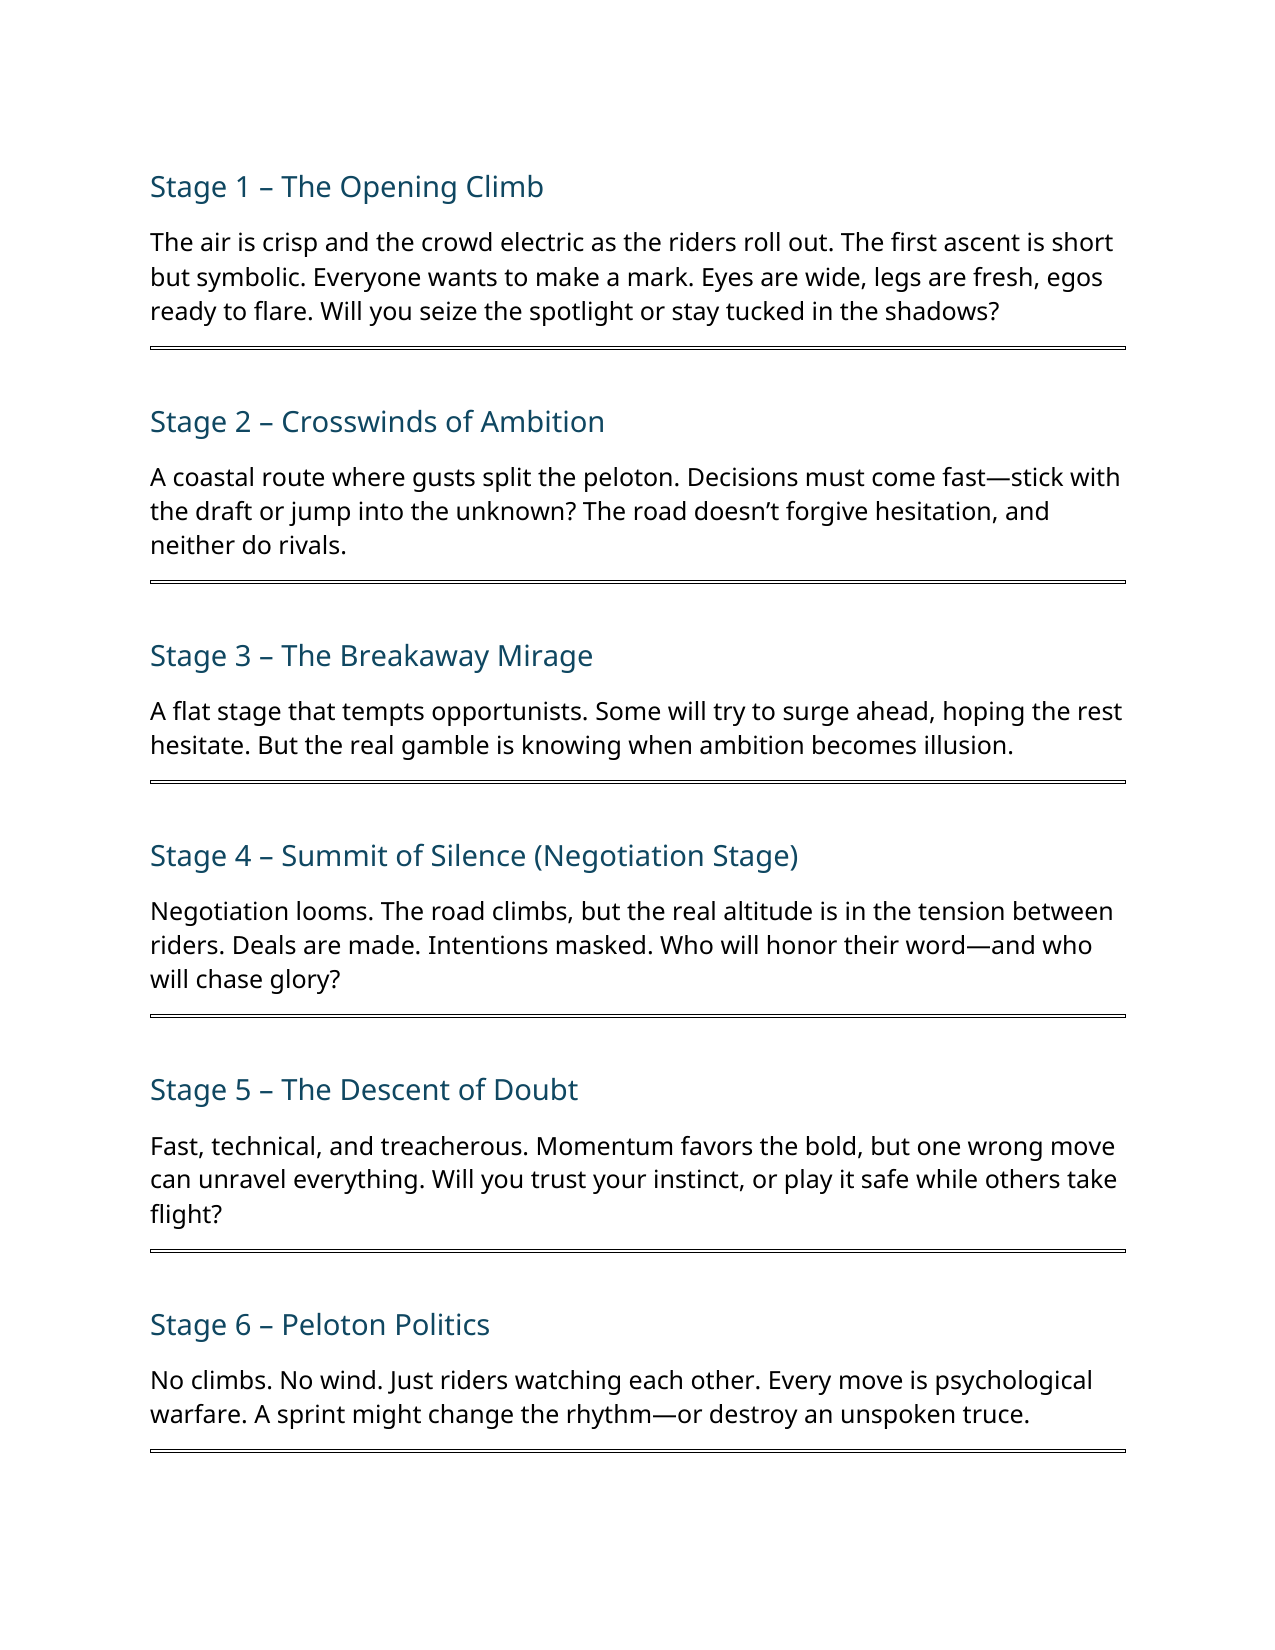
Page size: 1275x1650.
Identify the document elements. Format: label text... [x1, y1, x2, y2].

text A coastal route where gusts split the peloton. Decisions must come fast—stick with the draft or jump into the unknown? The road doesn’t forgive hesitation, and neither do rivals. [150, 459, 1125, 562]
subtitle Stage 4 – Summit of Silence (Negotiation Stage) [150, 835, 1125, 875]
subtitle Stage 3 – The Breakaway Mirage [150, 635, 1125, 675]
text The air is crisp and the crowd electric as the riders roll out. The first ascent is short but symbolic. Everyone wants to make a mark. Eyes are wide, legs are fresh, egos ready to flare. Will you seize the spotlight or stay tucked in the shadows? [150, 225, 1125, 327]
text Negotiation looms. The road climbs, but the real altitude is in the tension between riders. Deals are made. Intentions masked. Who will honor their word—and who will chase glory? [150, 894, 1125, 996]
text Fast, technical, and treacherous. Momentum favors the bold, but one wrong move can unravel everything. Will you trust your instinct, or play it safe while others take flight? [150, 1128, 1125, 1230]
subtitle Stage 1 – The Opening Climb [150, 167, 1125, 206]
subtitle Stage 5 – The Descent of Doubt [150, 1070, 1125, 1109]
text A flat stage that tempts opportunists. Some will try to surge ahead, hoping the rest hesitate. But the real gamble is knowing when ambition becomes illusion. [150, 694, 1125, 762]
subtitle Stage 6 – Peloton Politics [150, 1304, 1125, 1344]
subtitle Stage 2 – Crosswinds of Ambition [150, 401, 1125, 441]
text No climbs. No wind. Just riders watching each other. Every move is psychological warfare. A sprint might change the rhythm—or destroy an unspoken truce. [150, 1362, 1125, 1431]
